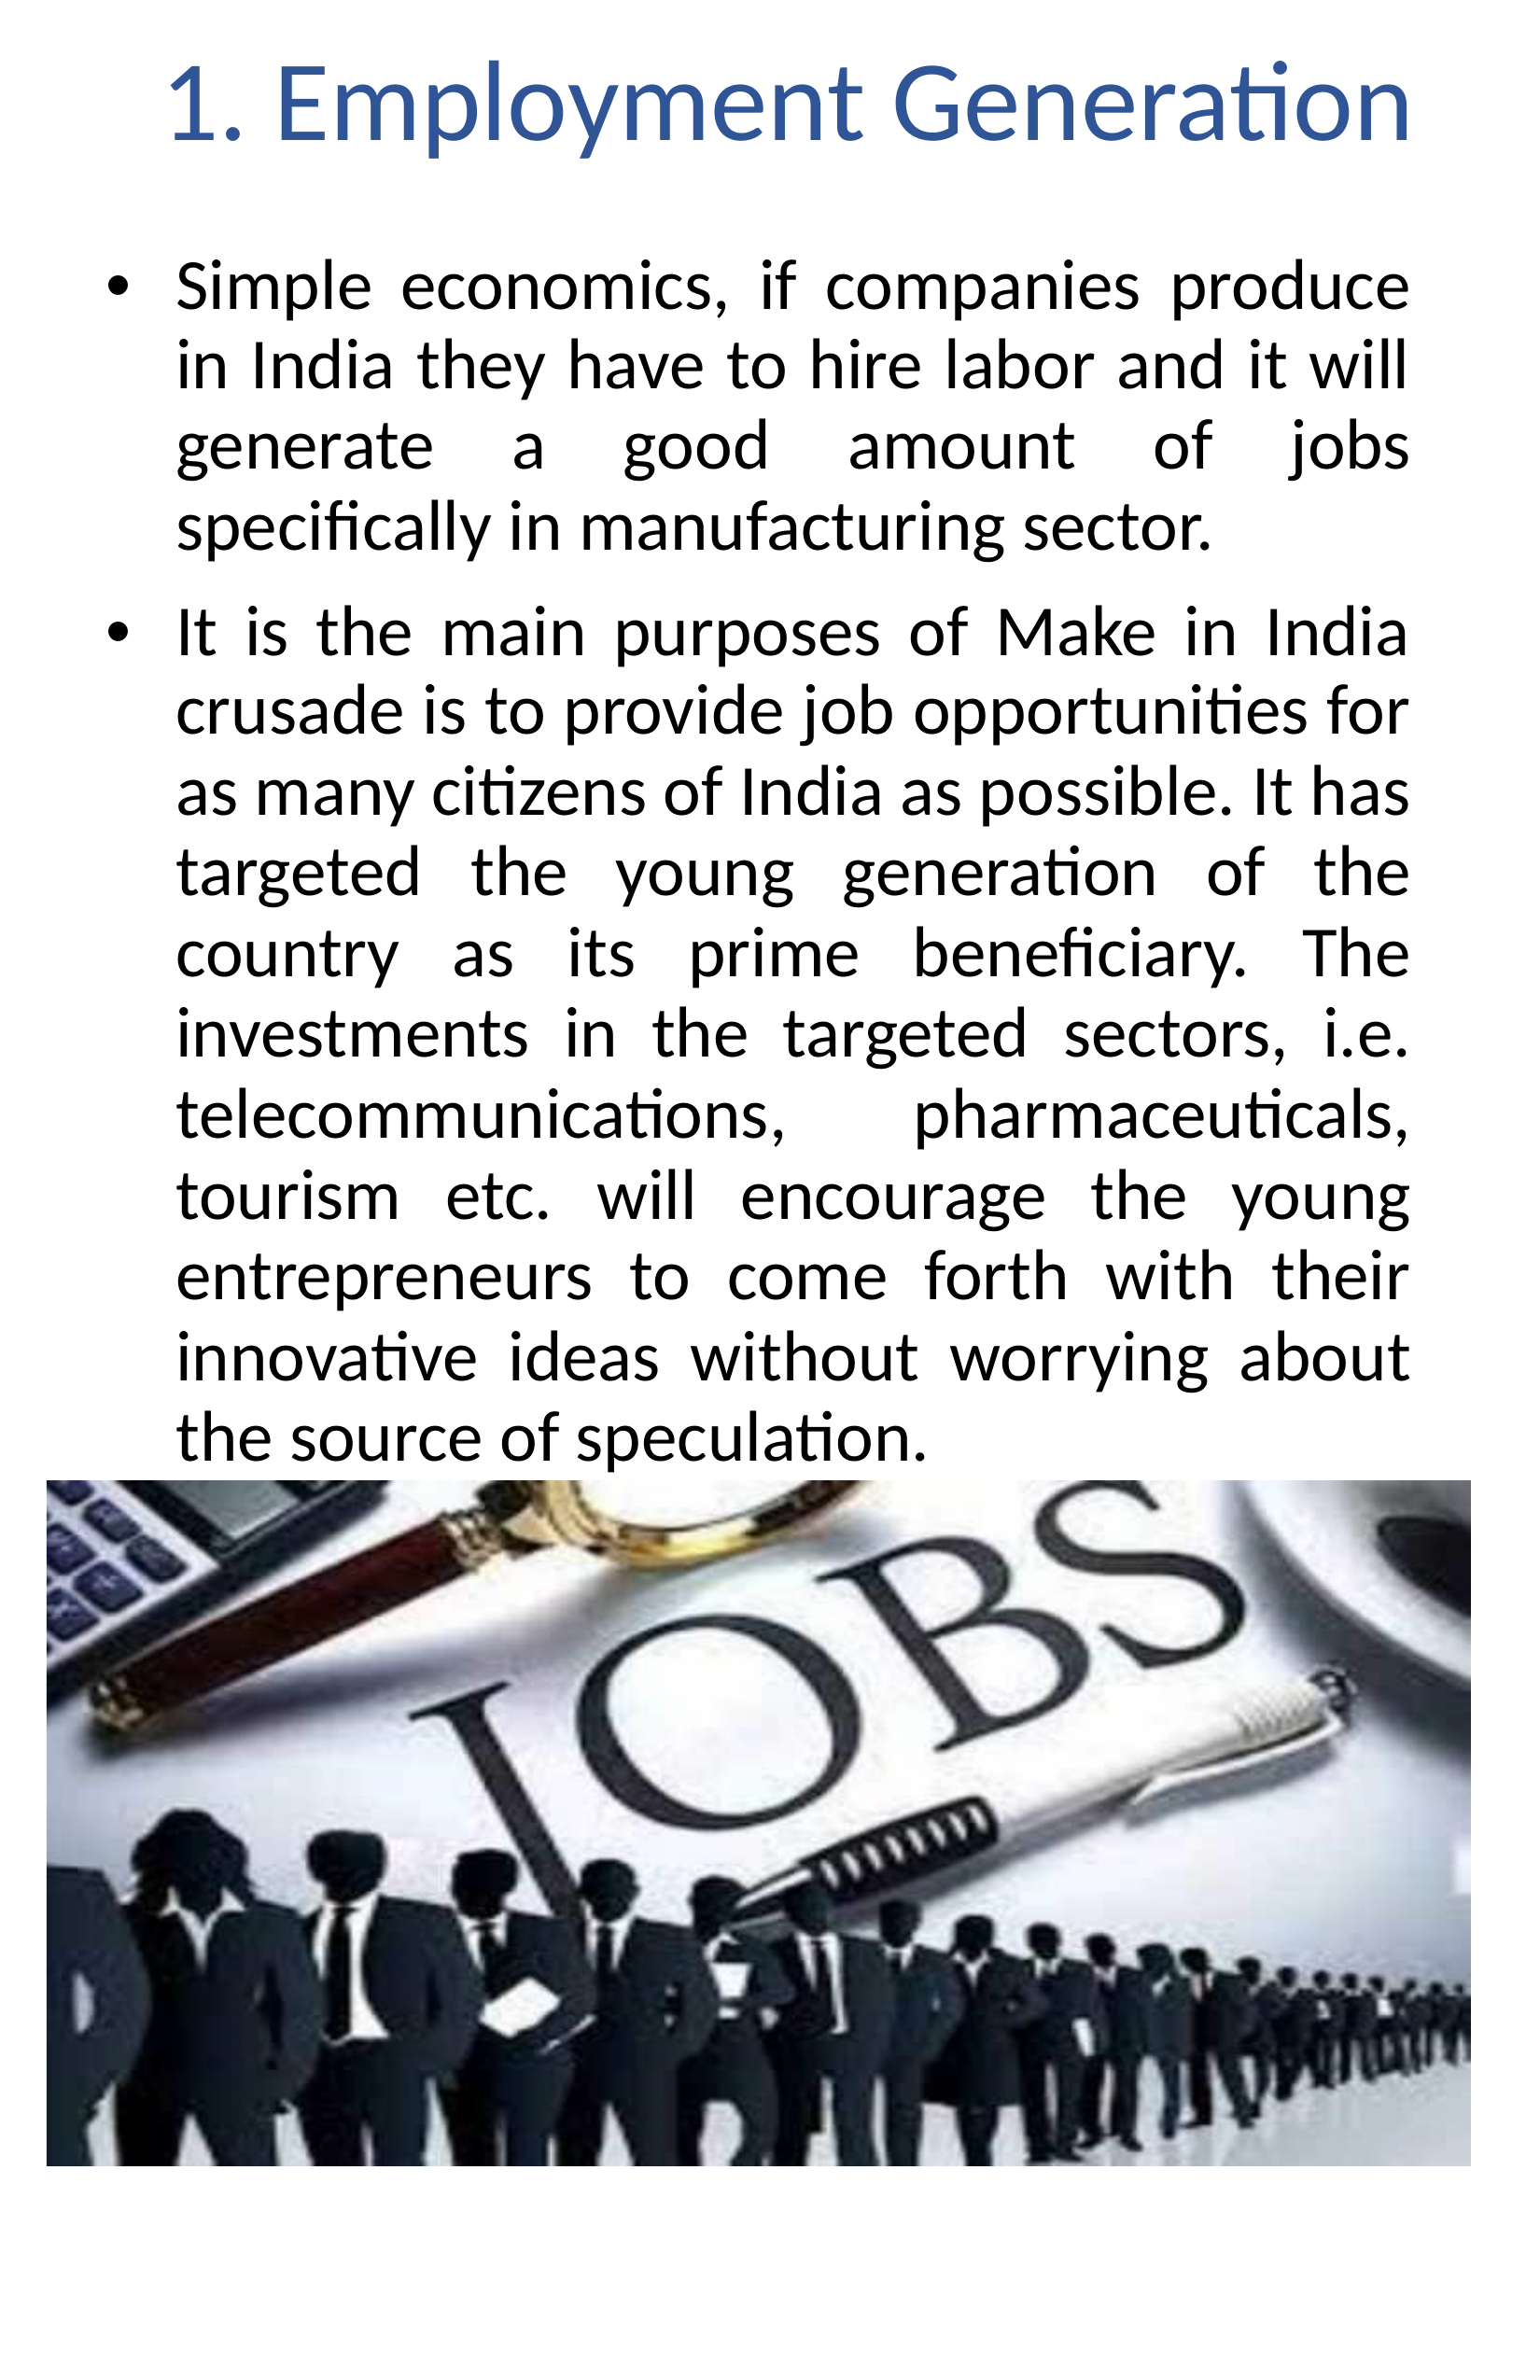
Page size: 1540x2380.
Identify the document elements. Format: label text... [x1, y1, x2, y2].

list It is the main purposes of Make in India crusade is to provide job opportunities for as many citizens of India as possible. It has targeted the young generation of the country as its prime beneficiary. The investments in the targeted sectors, i.e. telecommunications, pharmaceuticals, tourism etc. will encourage the young entrepreneurs to come forth with their innovative ideas without worrying about the source of speculation. [105, 591, 1412, 1479]
subtitle 1. Employment Generation [161, 29, 1429, 169]
list Simple economics, if companies produce in India they have to hire labor and it will generate a good amount of jobs specifically in manufacturing sector. [105, 245, 1412, 567]
picture [46, 1480, 1471, 2166]
